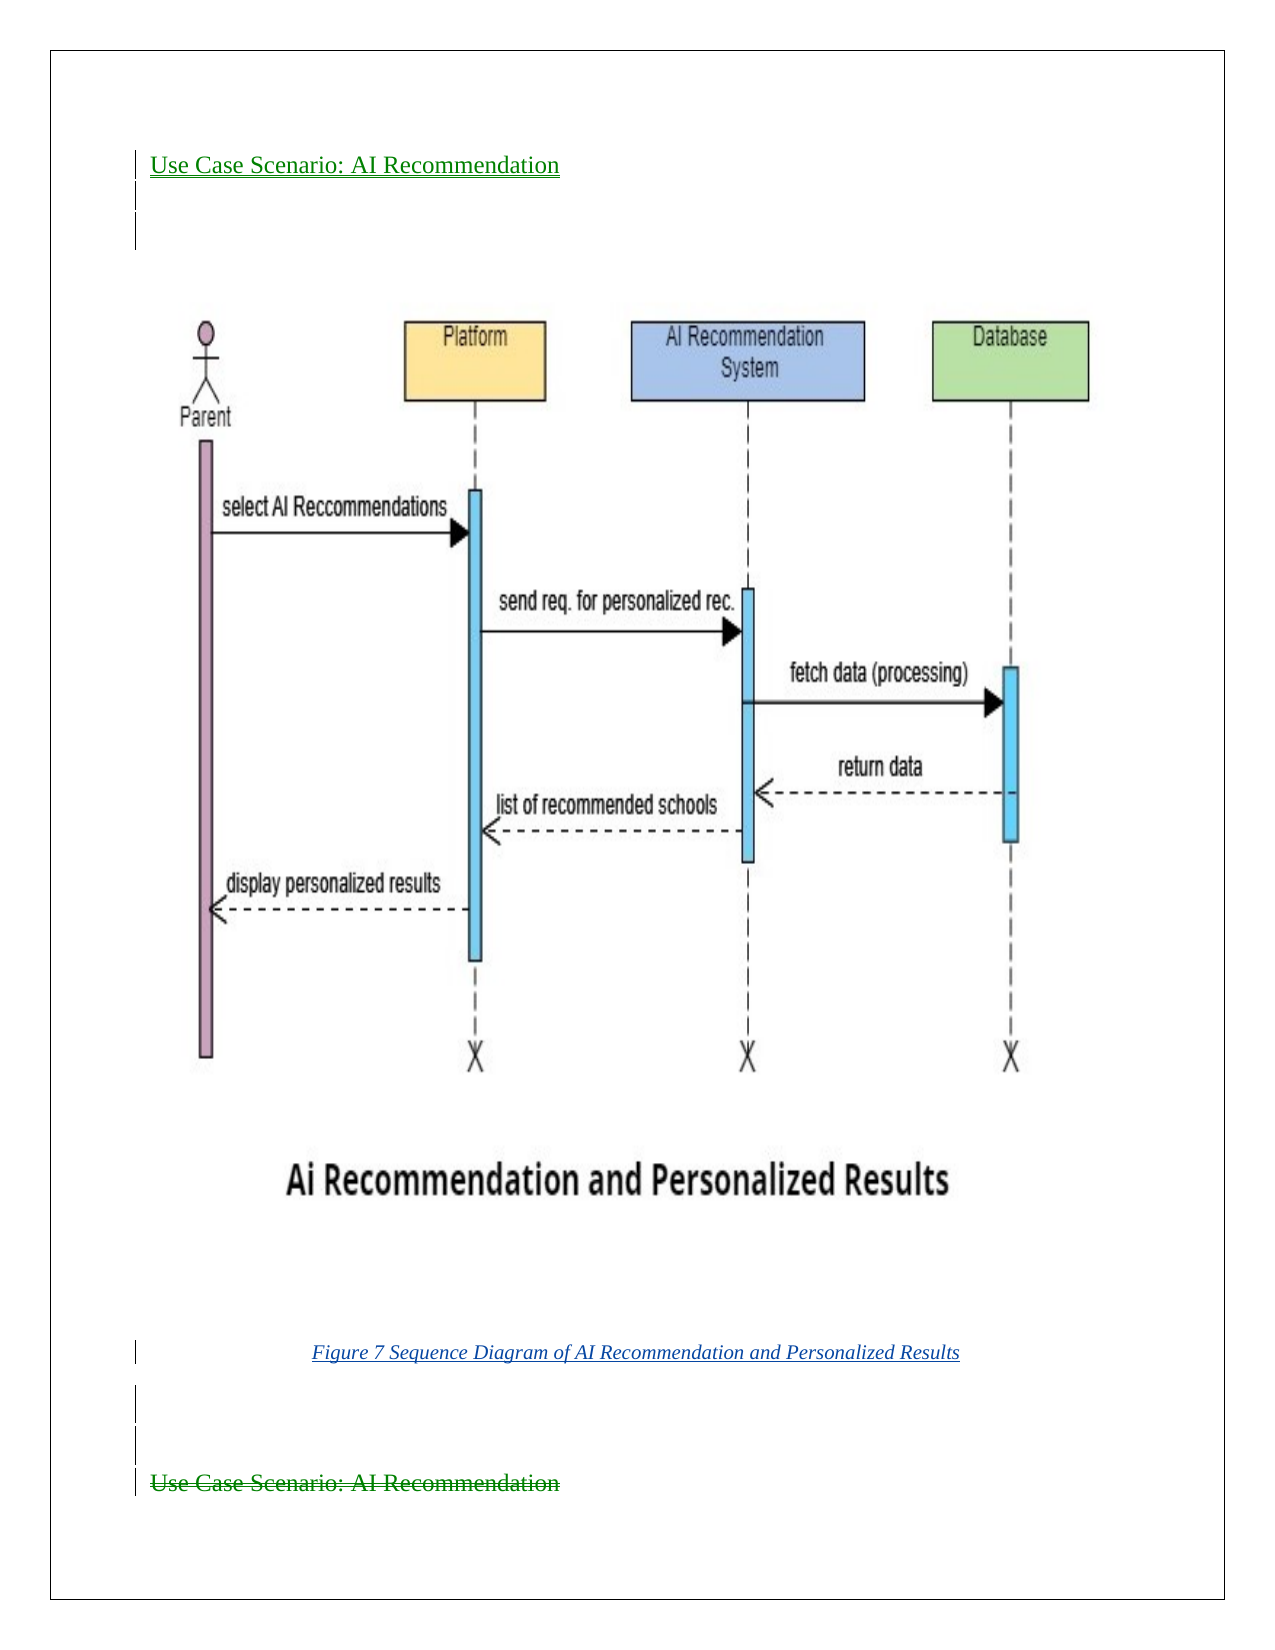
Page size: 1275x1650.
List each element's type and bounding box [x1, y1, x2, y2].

picture [132, 232, 1105, 1306]
